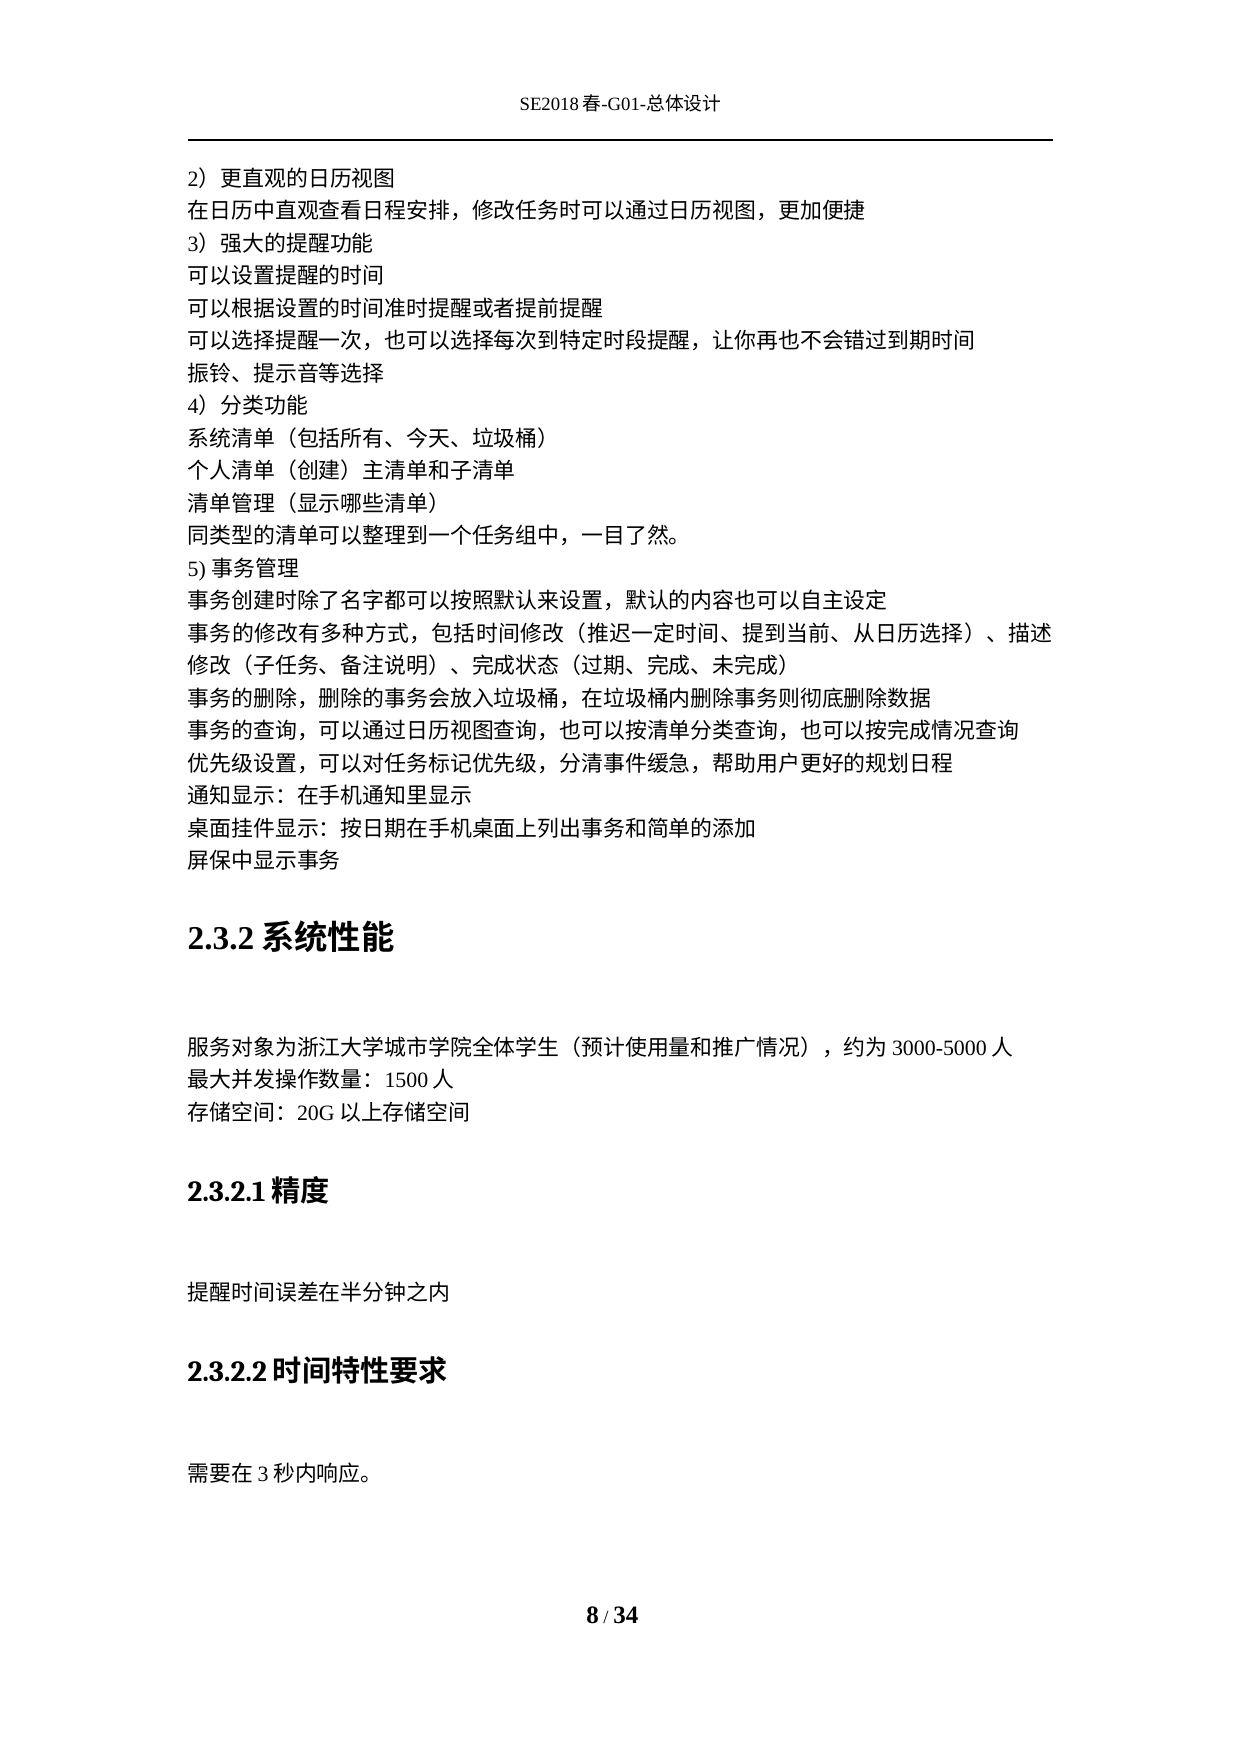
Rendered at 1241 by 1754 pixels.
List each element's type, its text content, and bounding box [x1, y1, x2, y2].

text 清单管理（显示哪些清单） [187, 485, 1053, 518]
text 桌面挂件显示：按日期在手机桌面上列出事务和简单的添加 [187, 810, 1053, 843]
text 提醒时间误差在半分钟之内 [187, 1275, 1053, 1307]
text 事务创建时除了名字都可以按照默认来设置，默认的内容也可以自主设定 [187, 583, 1053, 615]
subtitle 2.3.2.1精度 [187, 1156, 1053, 1221]
text 需要在3秒内响应。 [187, 1455, 1053, 1488]
text 事务的删除，删除的事务会放入垃圾桶，在垃圾桶内删除事务则彻底删除数据 [187, 680, 1053, 713]
text 2）更直观的日历视图 [187, 160, 1053, 193]
text 可以设置提醒的时间 [187, 258, 1053, 290]
text 事务的查询，可以通过日历视图查询，也可以按清单分类查询，也可以按完成情况查询 [187, 713, 1053, 745]
text 存储空间：20G以上存储空间 [187, 1094, 1053, 1127]
text 最大并发操作数量：1500人 [187, 1062, 1053, 1094]
text 振铃、提示音等选择 [187, 355, 1053, 388]
text 服务对象为浙江大学城市学院全体学生（预计使用量和推广情况），约为3000-5000人 [187, 1029, 1053, 1062]
text 优先级设置，可以对任务标记优先级，分清事件缓急，帮助用户更好的规划日程 [187, 745, 1053, 778]
text 3）强大的提醒功能 [187, 225, 1053, 258]
text 通知显示：在手机通知里显示 [187, 778, 1053, 810]
text 在日历中直观查看日程安排，修改任务时可以通过日历视图，更加便捷 [187, 193, 1053, 225]
text 5) 事务管理 [187, 550, 1053, 583]
text 可以根据设置的时间准时提醒或者提前提醒 [187, 290, 1053, 323]
text 可以选择提醒一次，也可以选择每次到特定时段提醒，让你再也不会错过到期时间 [187, 323, 1053, 355]
subtitle 2.3.2系统性能 [187, 902, 1053, 967]
text 同类型的清单可以整理到一个任务组中，一目了然。 [187, 518, 1053, 550]
subtitle 2.3.2.2时间特性要求 [187, 1337, 1053, 1402]
text 4）分类功能 [187, 388, 1053, 420]
text 系统清单（包括所有、今天、垃圾桶） [187, 420, 1053, 453]
text 个人清单（创建）主清单和子清单 [187, 453, 1053, 485]
text 屏保中显示事务 [187, 843, 1053, 875]
text 事务的修改有多种方式，包括时间修改（推迟一定时间、提到当前、从日历选择）、描述修改（子任务、备注说明）、完成状态（过期、完成、未完成） [187, 615, 1053, 680]
